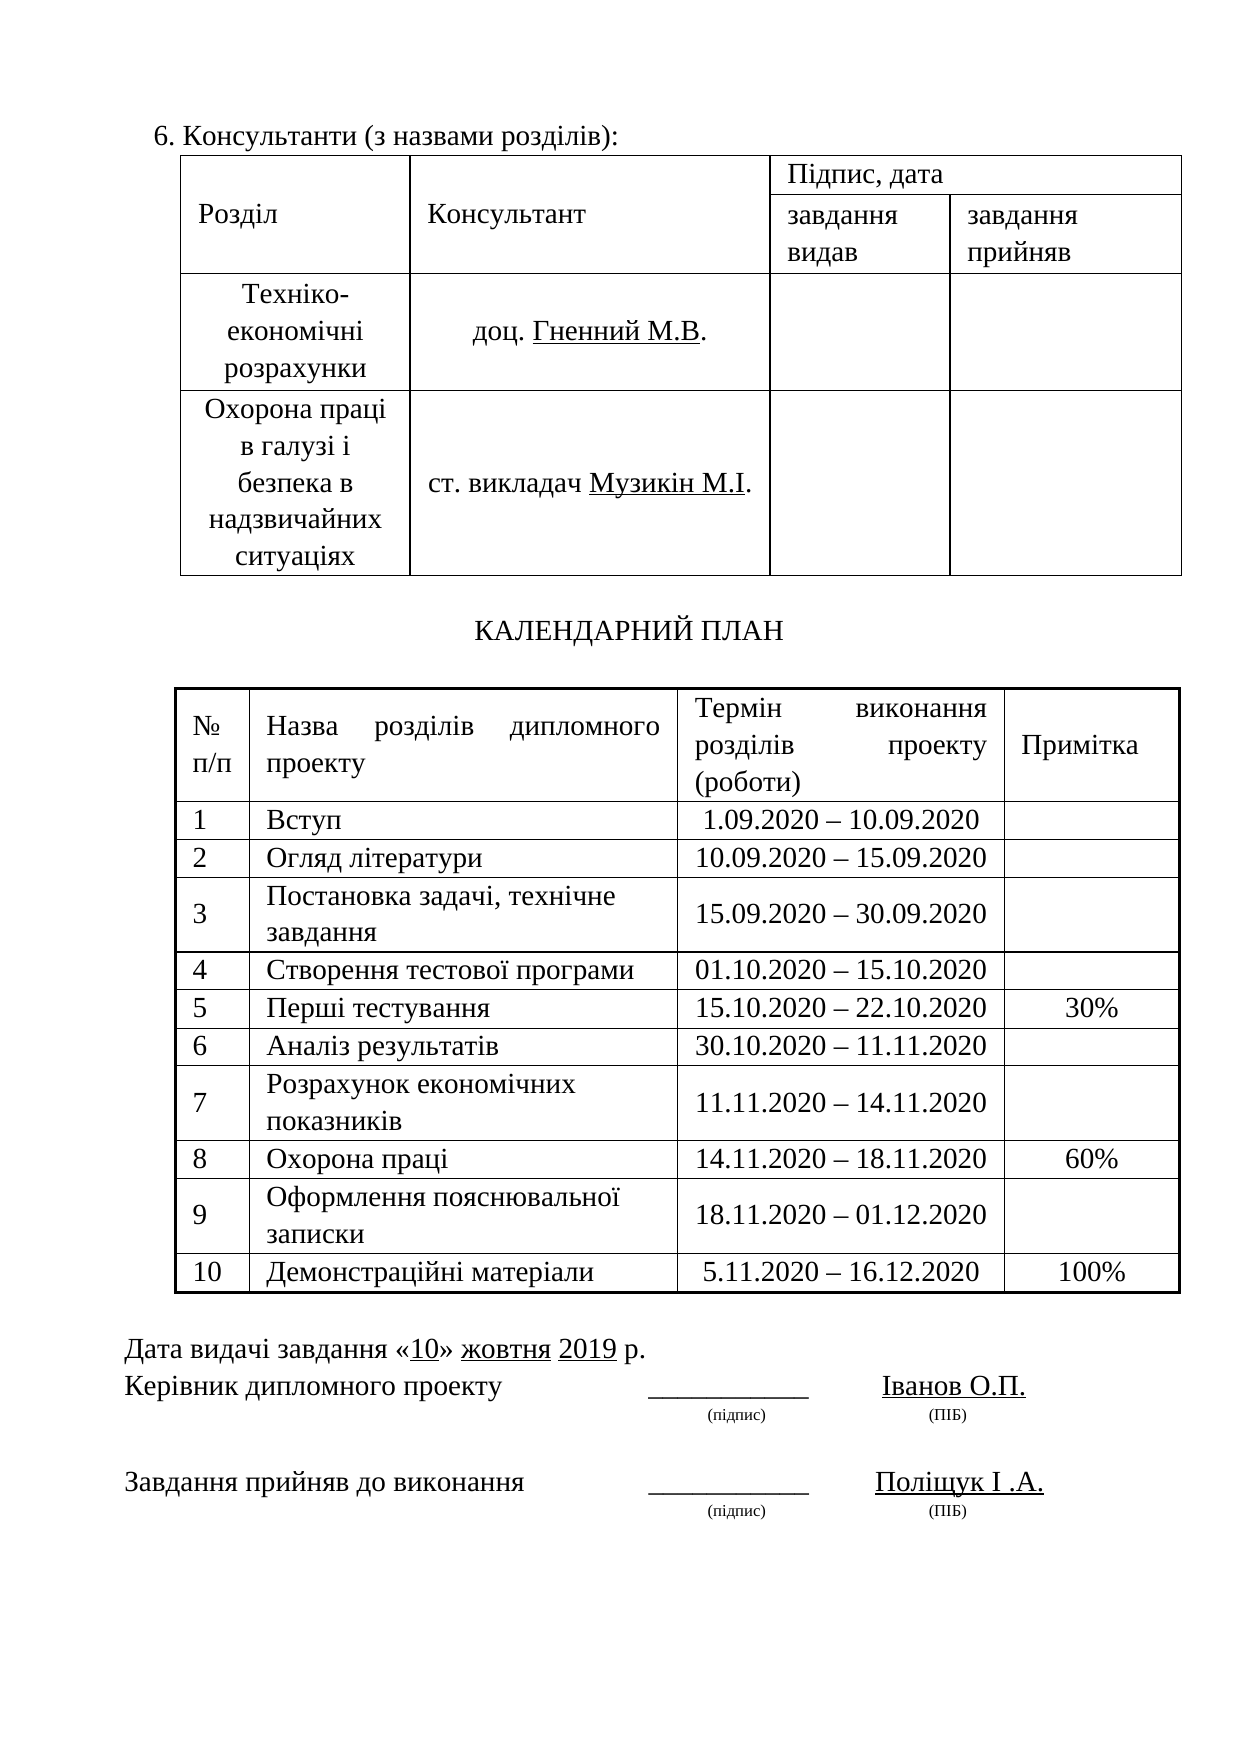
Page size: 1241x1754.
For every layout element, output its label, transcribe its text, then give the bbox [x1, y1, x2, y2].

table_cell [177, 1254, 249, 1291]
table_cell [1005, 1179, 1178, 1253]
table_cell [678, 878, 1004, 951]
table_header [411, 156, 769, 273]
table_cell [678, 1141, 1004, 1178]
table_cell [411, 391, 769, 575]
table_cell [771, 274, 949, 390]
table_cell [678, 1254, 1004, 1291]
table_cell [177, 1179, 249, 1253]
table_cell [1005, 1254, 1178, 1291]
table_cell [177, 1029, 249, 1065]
text Керівник дипломного проекту ___________ Іванов О.П. [124, 1368, 1134, 1401]
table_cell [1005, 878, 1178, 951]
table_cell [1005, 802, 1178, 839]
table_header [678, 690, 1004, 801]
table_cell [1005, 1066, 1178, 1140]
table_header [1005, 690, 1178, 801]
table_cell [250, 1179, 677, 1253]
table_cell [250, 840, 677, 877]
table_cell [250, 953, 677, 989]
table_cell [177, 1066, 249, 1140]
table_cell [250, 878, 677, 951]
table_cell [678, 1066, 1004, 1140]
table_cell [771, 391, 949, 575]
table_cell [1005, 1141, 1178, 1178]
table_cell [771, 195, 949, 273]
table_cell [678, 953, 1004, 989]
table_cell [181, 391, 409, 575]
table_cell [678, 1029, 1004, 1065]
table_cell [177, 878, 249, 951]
text Завдання прийняв до виконання ___________ Поліщук І .А. [124, 1464, 1134, 1497]
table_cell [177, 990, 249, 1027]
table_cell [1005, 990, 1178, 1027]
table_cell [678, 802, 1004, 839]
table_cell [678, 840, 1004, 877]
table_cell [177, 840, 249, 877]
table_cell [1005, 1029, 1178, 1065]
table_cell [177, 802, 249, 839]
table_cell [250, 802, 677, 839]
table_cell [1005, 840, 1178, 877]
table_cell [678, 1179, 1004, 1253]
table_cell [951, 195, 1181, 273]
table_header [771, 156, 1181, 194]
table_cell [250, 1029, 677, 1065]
text КАЛЕНДАРНИЙ ПЛАН [124, 613, 1134, 647]
text (підпис) (ПІБ) [124, 1404, 1134, 1424]
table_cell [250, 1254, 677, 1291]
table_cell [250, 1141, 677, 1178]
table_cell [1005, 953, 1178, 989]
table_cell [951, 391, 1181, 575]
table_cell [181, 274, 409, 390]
text Дата видачі завдання «10» жовтня 2019 р. [124, 1331, 1134, 1364]
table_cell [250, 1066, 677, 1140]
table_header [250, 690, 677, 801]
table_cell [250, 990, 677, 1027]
text 6. Консультанти (з назвами розділів): [124, 118, 1134, 152]
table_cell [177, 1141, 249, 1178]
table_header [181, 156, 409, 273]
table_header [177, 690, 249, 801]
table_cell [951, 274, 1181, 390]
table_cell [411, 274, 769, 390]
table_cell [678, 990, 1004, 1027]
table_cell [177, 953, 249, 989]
text (підпис) (ПІБ) [124, 1501, 1134, 1520]
